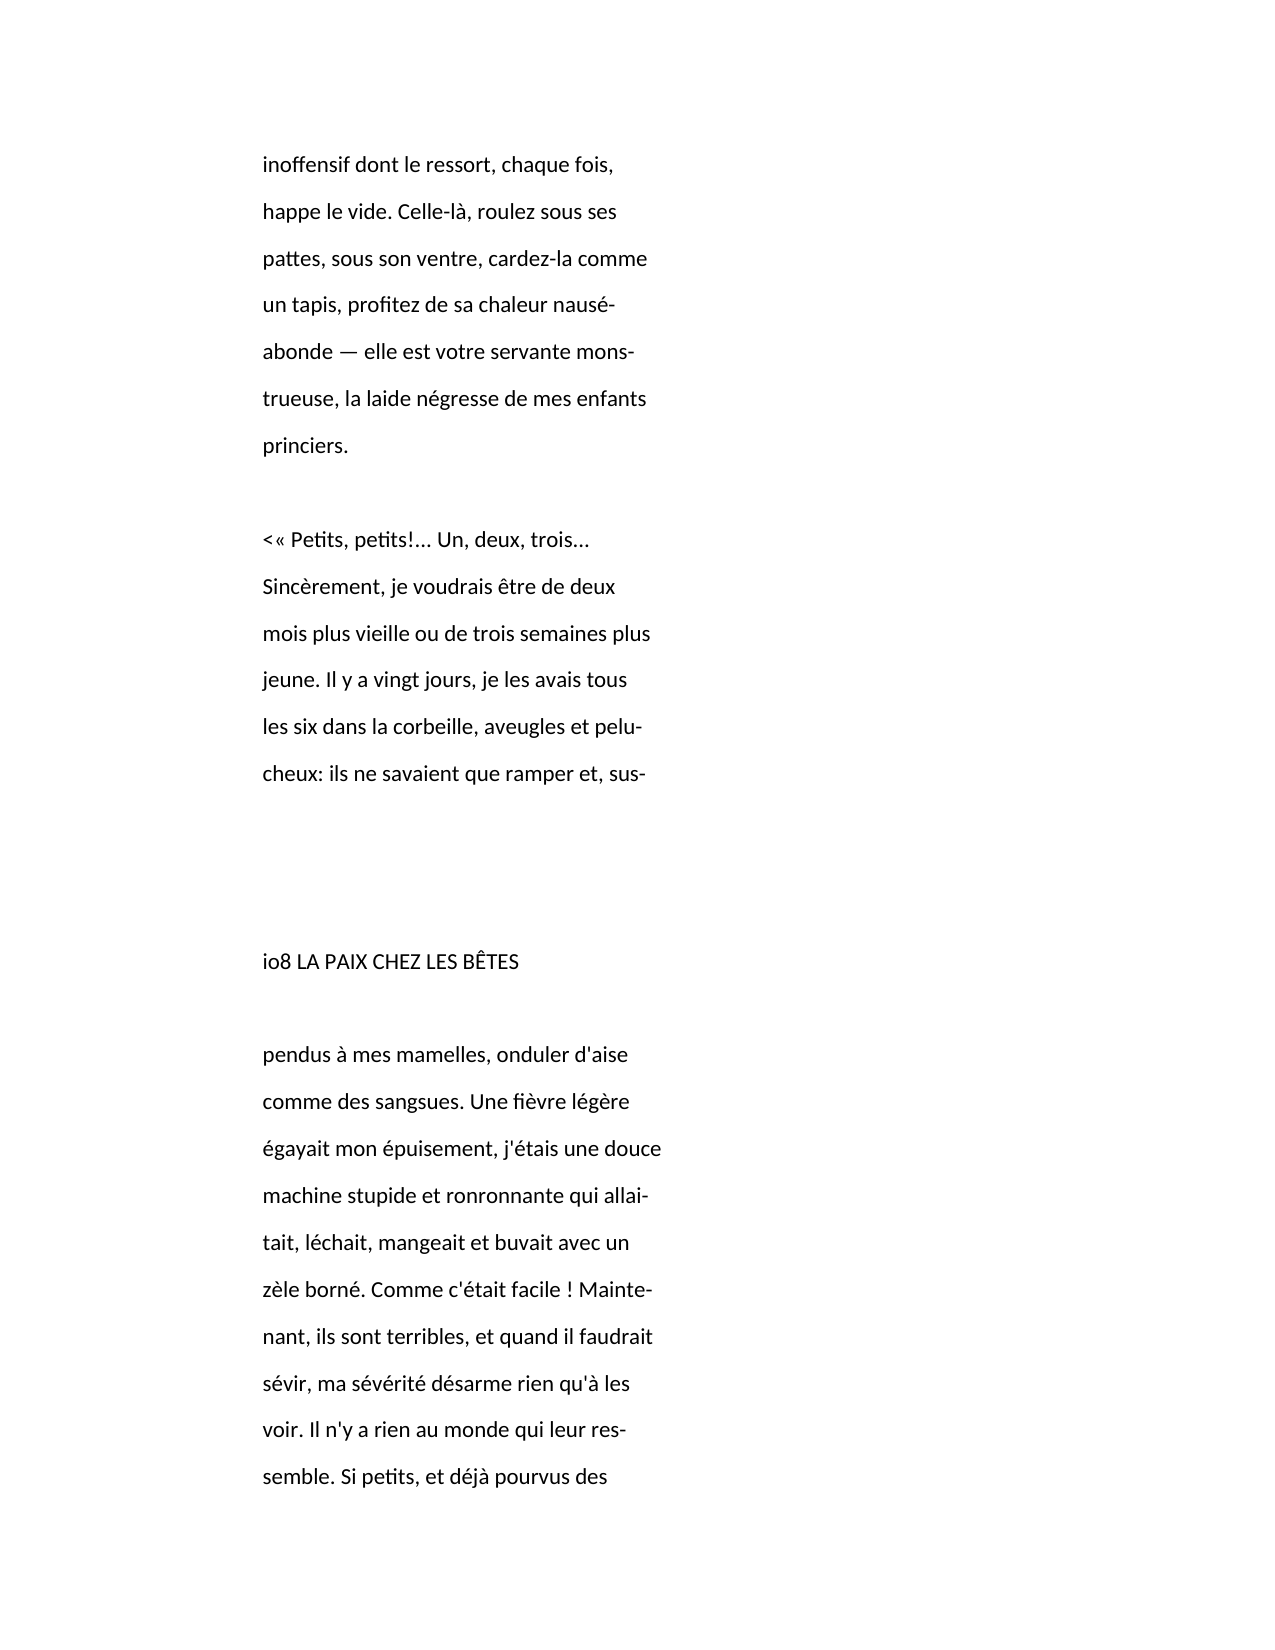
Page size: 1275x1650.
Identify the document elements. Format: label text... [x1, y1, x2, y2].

text machine stupide et ronronnante qui allai- [187, 1181, 1087, 1209]
text io8 LA PAIX CHEZ LES BÊTES [187, 947, 1087, 975]
text cheux: ils ne savaient que ramper et, sus- [187, 759, 1087, 787]
text les six dans la corbeille, aveugles et pelu- [187, 712, 1087, 741]
text pendus à mes mamelles, onduler d'aise [187, 1041, 1087, 1069]
text <« Petits, petits!... Un, deux, trois... [187, 525, 1087, 553]
text nant, ils sont terribles, et quand il faudrait [187, 1322, 1087, 1350]
text trueuse, la laide négresse de mes enfants [187, 384, 1087, 412]
text voir. Il n'y a rien au monde qui leur res- [187, 1416, 1087, 1444]
text mois plus vieille ou de trois semaines plus [187, 619, 1087, 647]
text égayait mon épuisement, j'étais une douce [187, 1134, 1087, 1162]
text pattes, sous son ventre, cardez-la comme [187, 244, 1087, 272]
text abonde — elle est votre servante mons- [187, 337, 1087, 366]
text happe le vide. Celle-là, roulez sous ses [187, 197, 1087, 225]
text semble. Si petits, et déjà pourvus des [187, 1462, 1087, 1491]
text princiers. [187, 431, 1087, 459]
text tait, léchait, mangeait et buvait avec un [187, 1228, 1087, 1256]
text Sincèrement, je voudrais être de deux [187, 572, 1087, 600]
text jeune. Il y a vingt jours, je les avais tous [187, 666, 1087, 694]
text inoffensif dont le ressort, chaque fois, [187, 150, 1087, 178]
text zèle borné. Comme c'était facile ! Mainte- [187, 1275, 1087, 1303]
text comme des sangsues. Une fièvre légère [187, 1087, 1087, 1116]
text sévir, ma sévérité désarme rien qu'à les [187, 1369, 1087, 1397]
text un tapis, profitez de sa chaleur nausé- [187, 291, 1087, 319]
